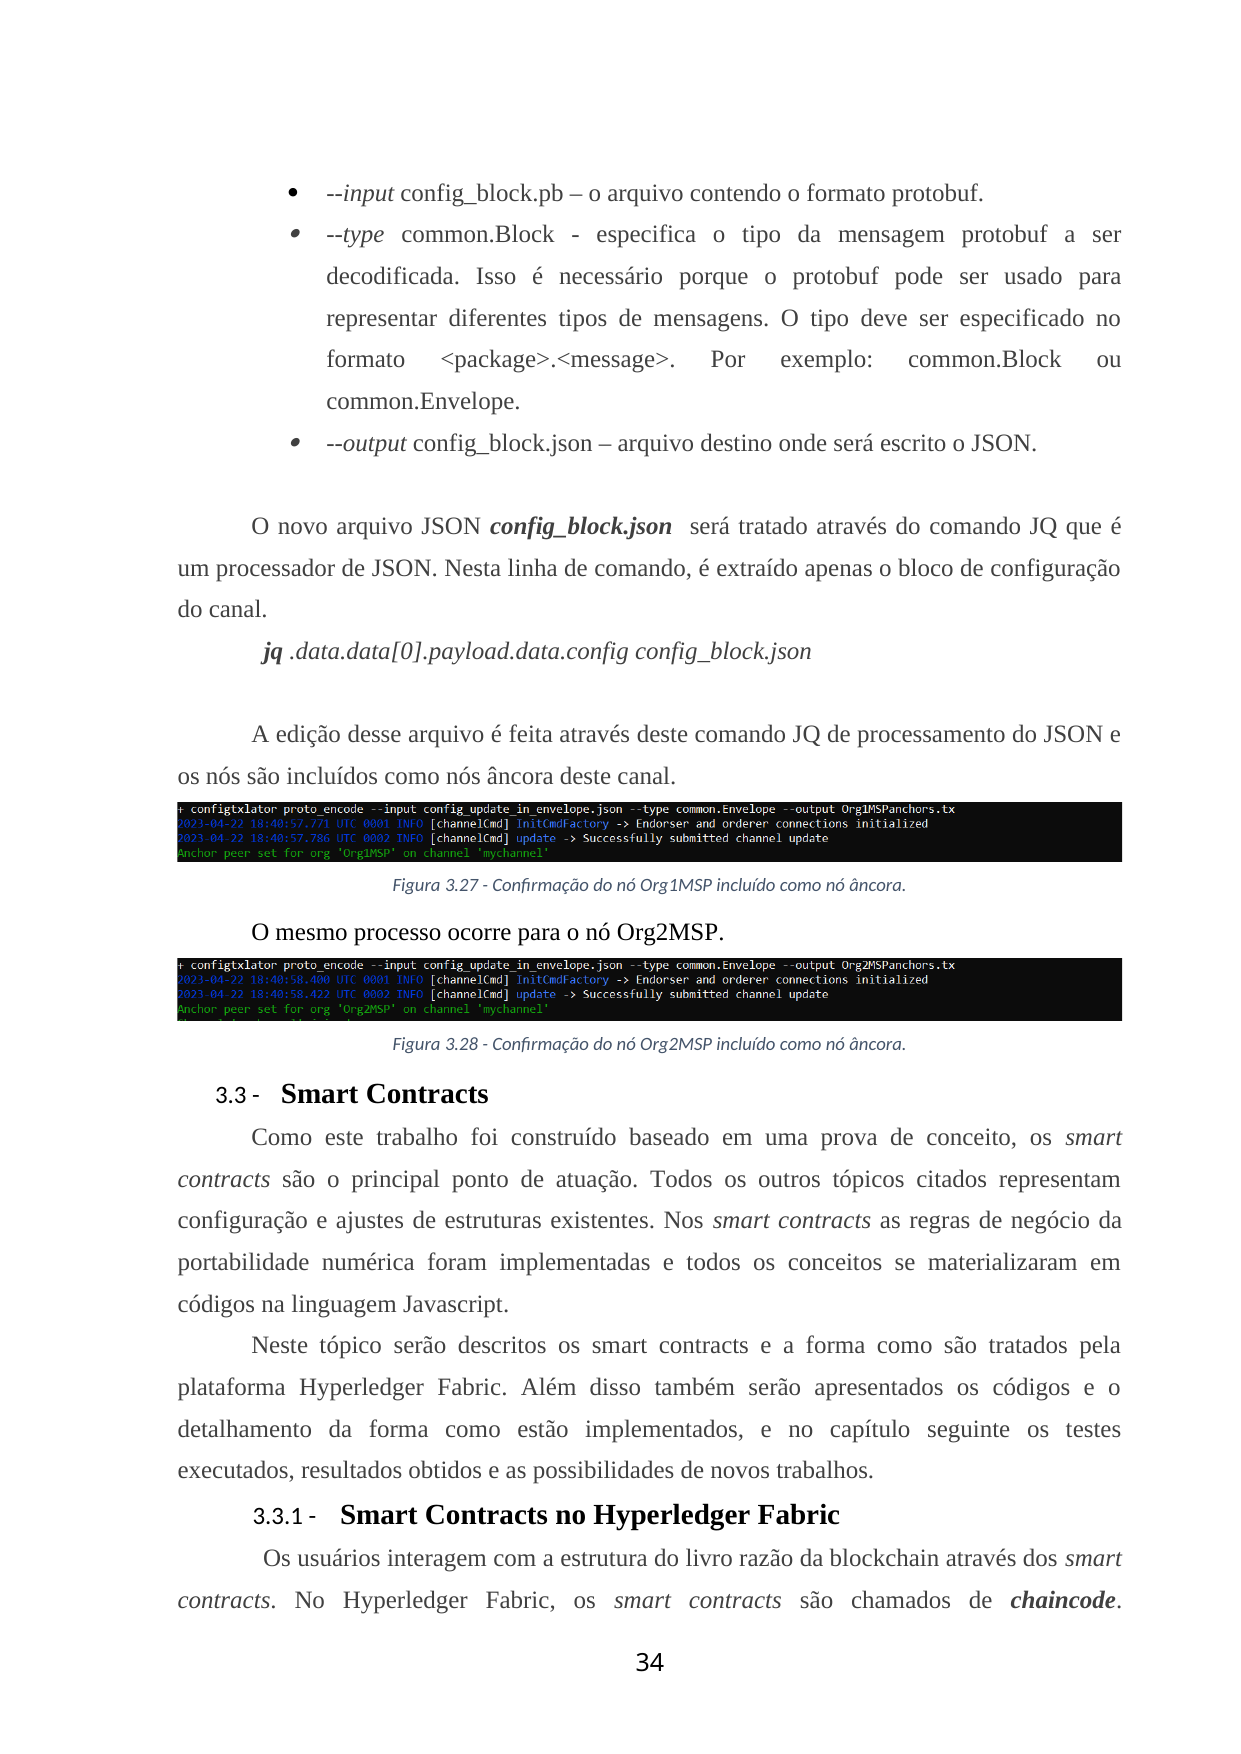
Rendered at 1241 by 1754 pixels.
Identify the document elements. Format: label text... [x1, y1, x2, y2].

text Figura . - Confirmação do nó Org2MSP incluído como nó âncora. [177, 1032, 1122, 1055]
picture [177, 802, 1123, 862]
text Figura . - Confirmação do nó Org1MSP incluído como nó âncora. [177, 873, 1122, 896]
text Como este trabalho foi construído baseado em uma prova de conceito, os smart contracts são o principal ponto de atuação. Todos os outros tópicos citados representam configuração e ajustes de estruturas existentes. Nos smart contracts as regras de negócio da portabilidade numérica foram implementadas e todos os conceitos se materializaram em códigos na linguagem Javascript. [177, 1122, 1122, 1317]
text A edição desse arquivo é feita através deste comando JQ de processamento do JSON e os nós são incluídos como nós âncora deste canal. [177, 719, 1122, 790]
subtitle Smart Contracts no Hyperledger Fabric [252, 1497, 1122, 1531]
text Neste tópico serão descritos os smart contracts e a forma como são tratados pela plataforma Hyperledger Fabric. Além disso também serão apresentados os códigos e o detalhamento da forma como estão implementados, e no capítulo seguinte os testes executados, resultados obtidos e as possibilidades de novos trabalhos. [177, 1330, 1122, 1484]
text O novo arquivo JSON config_block.json será tratado através do comando JQ que é um processador de JSON. Nesta linha de comando, é extraído apenas o bloco de configuração do canal. [177, 511, 1122, 623]
list --input config_block.pb – o arquivo contendo o formato protobuf. [288, 178, 1122, 207]
text O mesmo processo ocorre para o nó Org2MSP. [177, 917, 1122, 946]
list --output config_block.json – arquivo destino onde será escrito o JSON. [288, 428, 1122, 457]
text jq .data.data[0].payload.data.config config_block.json [177, 636, 1122, 665]
list --type common.Block - especifica o tipo da mensagem protobuf a ser decodificada. Isso é necessário porque o protobuf pode ser usado para representar diferentes tipos de mensagens. O tipo deve ser especificado no formato <package>.<message>. Por exemplo: common.Block ou common.Envelope. [288, 219, 1122, 415]
subtitle Smart Contracts [215, 1076, 1122, 1109]
picture [177, 958, 1123, 1021]
